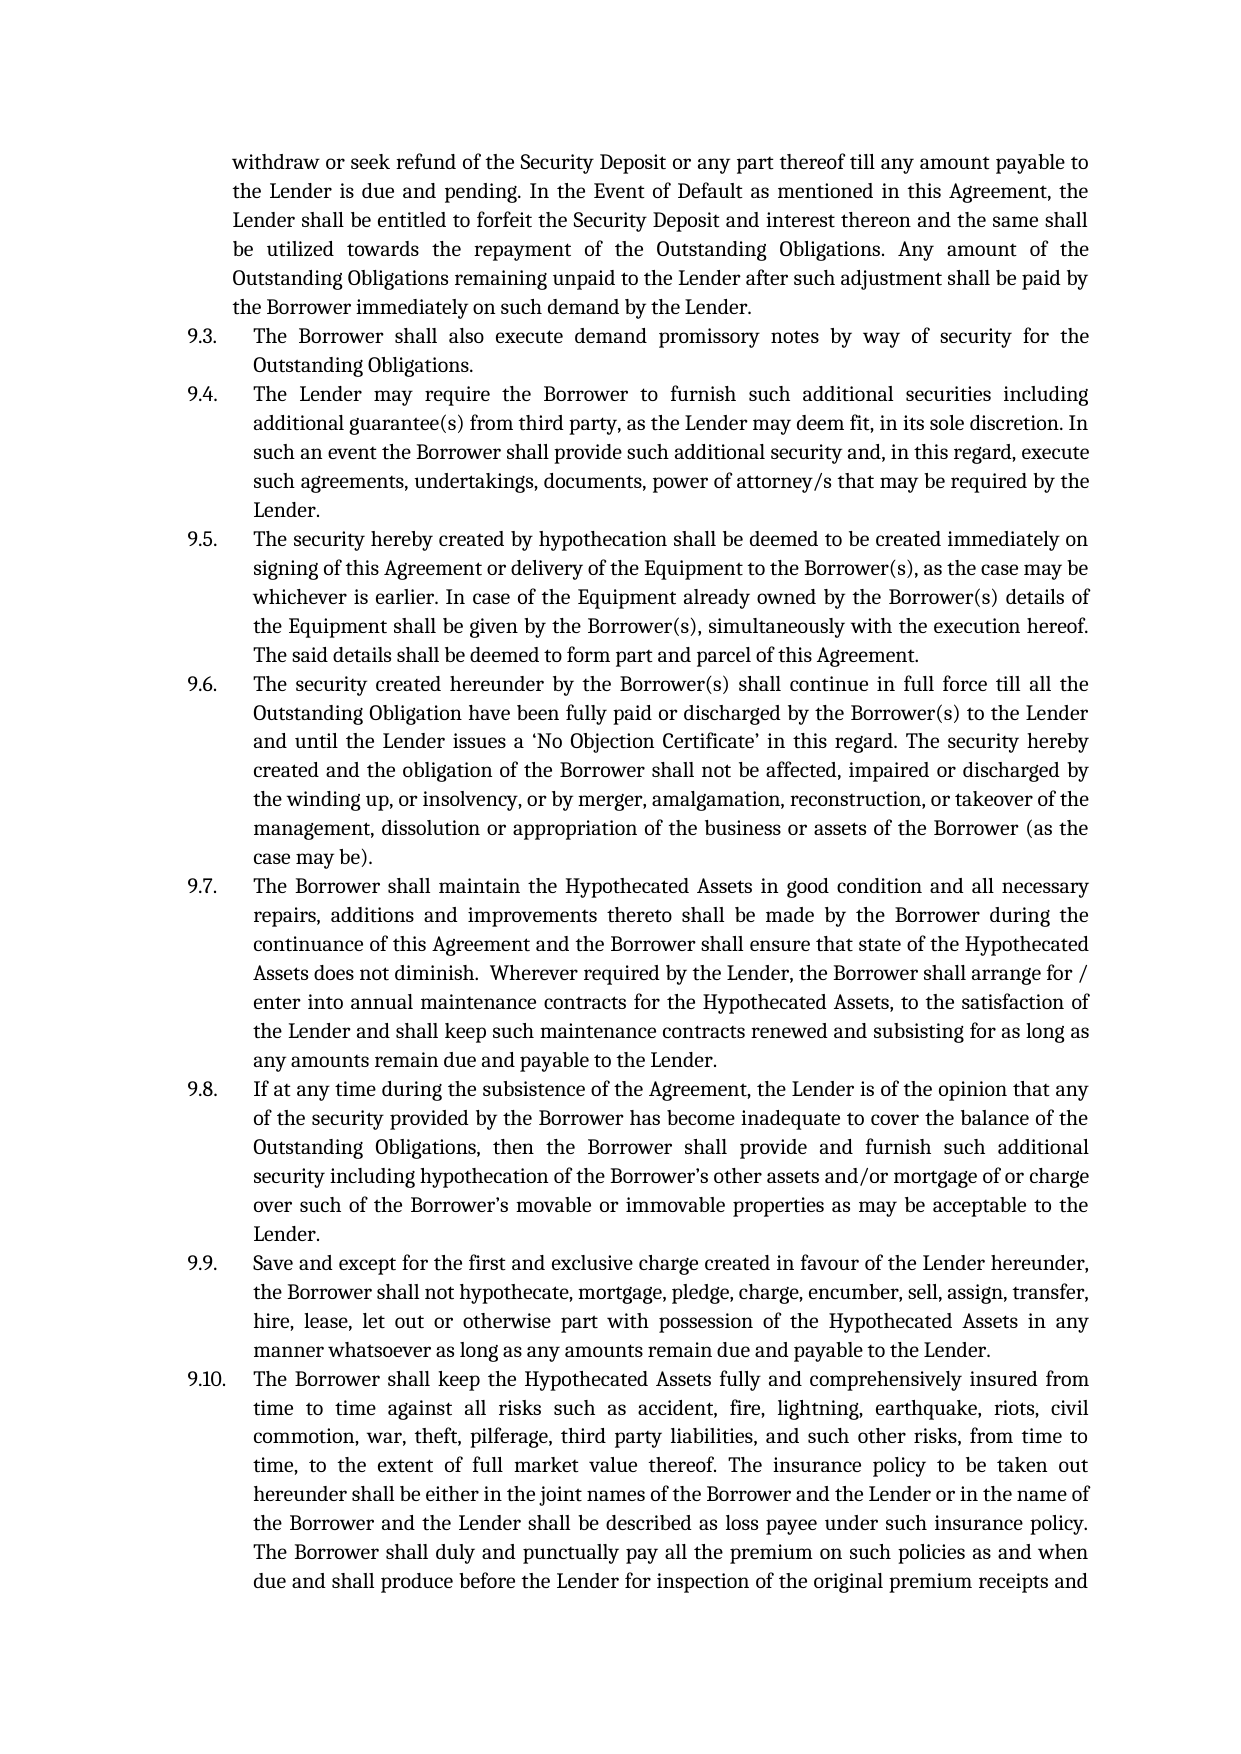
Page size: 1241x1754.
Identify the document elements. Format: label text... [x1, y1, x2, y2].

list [187, 150, 1090, 320]
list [187, 1366, 1090, 1594]
list If at any time during the subsistence of the Agreement, the Lender is of the opinion that any of the security provided by the Borrower has become inadequate to cover the balance of the Outstanding Obligations, then the Borrower shall provide and furnish such additional security including hypothecation of the Borrower’s other assets and/or mortgage of or charge over such of the Borrower’s movable or immovable properties as may be acceptable to the Lender. [187, 1077, 1090, 1247]
list Save and except for the first and exclusive charge created in favour of the Lender hereunder, the Borrower shall not hypothecate, mortgage, pledge, charge, encumber, sell, assign, transfer, hire, lease, let out or otherwise part with possession of the Hypothecated Assets in any manner whatsoever as long as any amounts remain due and payable to the Lender. [187, 1250, 1090, 1362]
list The Lender may require the Borrower to furnish such additional securities including additional guarantee(s) from third party, as the Lender may deem fit, in its sole discretion. In such an event the Borrower shall provide such additional security and, in this regard, execute such agreements, undertakings, documents, power of attorney/s that may be required by the Lender. [187, 382, 1090, 523]
list The security hereby created by hypothecation shall be deemed to be created immediately on signing of this Agreement or delivery of the Equipment to the Borrower(s), as the case may be whichever is earlier. In case of the Equipment already owned by the Borrower(s) details of the Equipment shall be given by the Borrower(s), simultaneously with the execution hereof. The said details shall be deemed to form part and parcel of this Agreement. [187, 526, 1090, 667]
list The security created hereunder by the Borrower(s) shall continue in full force till all the Outstanding Obligation have been fully paid or discharged by the Borrower(s) to the Lender and until the Lender issues a ‘No Objection Certificate’ in this regard. The security hereby created and the obligation of the Borrower shall not be affected, impaired or discharged by the winding up, or insolvency, or by merger, amalgamation, reconstruction, or takeover of the management, dissolution or appropriation of the business or assets of the Borrower (as the case may be). [187, 671, 1090, 870]
list The Borrower shall also execute demand promissory notes by way of security for the Outstanding Obligations. [187, 324, 1090, 378]
list The Borrower shall maintain the Hypothecated Assets in good condition and all necessary repairs, additions and improvements thereto shall be made by the Borrower during the continuance of this Agreement and the Borrower shall ensure that state of the Hypothecated Assets does not diminish. Wherever required by the Lender, the Borrower shall arrange for / enter into annual maintenance contracts for the Hypothecated Assets, to the satisfaction of the Lender and shall keep such maintenance contracts renewed and subsisting for as long as any amounts remain due and payable to the Lender. [187, 874, 1090, 1073]
